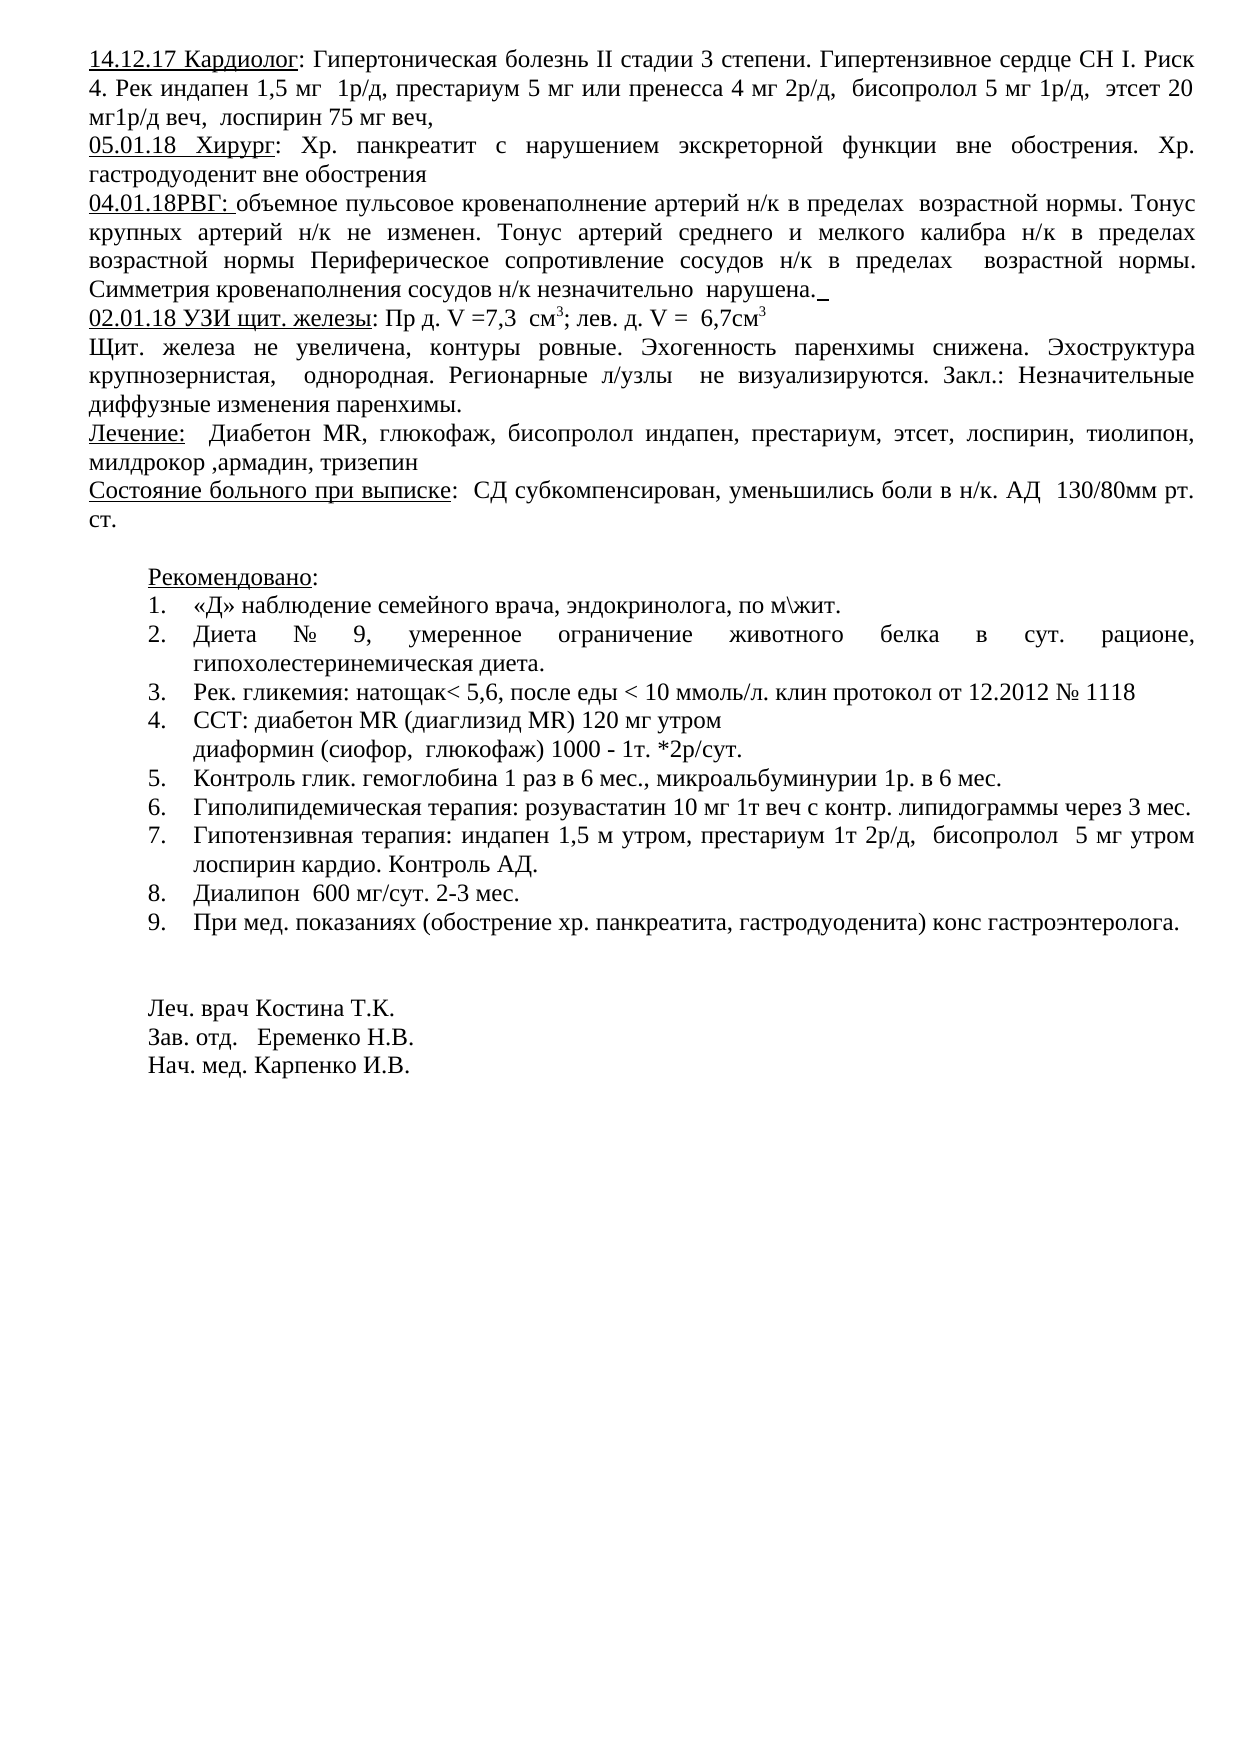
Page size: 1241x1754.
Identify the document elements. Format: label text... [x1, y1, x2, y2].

text Леч. врач [148, 993, 1196, 1022]
text 02.01.18 УЗИ щит. железы: Пр д. V =7,3 см3; лев. д. V = 6,7см3 [89, 303, 1196, 332]
list Рек. гликемия: натощак< 5,6, после еды < 10 ммоль/л. клин протокол от 12.2012 № 1118 [148, 677, 1196, 706]
text Нач. мед. Карпенко И.В. [148, 1051, 1196, 1079]
text Лечение: Диабетон MR, глюкофаж, бисопролол индапен, престариум, этсет, лоспирин, тиолипон, милдрокор ,армадин, тризепин [89, 418, 1196, 476]
text 14.12.17 Кардиолог: Гипертоническая болезнь II стадии 3 степени. Гипертензивное сердце СН I. Риск 4. Рек индапен 1,5 мг 1р/д, престариум 5 мг или пренесса 4 мг 2р/д, бисопролол 5 мг 1р/д, этсет 20 мг1р/д веч, лоспирин 75 мг веч, [89, 44, 1196, 131]
text Щит. железа не увеличена, контуры ровные. Эхогенность паренхимы снижена. Эхоструктура крупнозернистая, однородная. Регионарные л/узлы не визуализируются. Закл.: Незначительные диффузные изменения паренхимы. [89, 332, 1196, 418]
list При мед. показаниях (обострение хр. панкреатита, гастродуоденита) конс гастроэнтеролога. [148, 907, 1196, 936]
text Рекомендовано: [148, 562, 1196, 591]
list Диета № 9, умеренное ограничение животного белка в сут. рационе, гипохолестеринемическая диета. [148, 619, 1196, 677]
list ССТ: диабетон МR (диаглизид МR) 120 мг утром [148, 706, 1196, 734]
list индапен 1,5 м утром, престариум 1т 2р/д, бисопролол 5 мг утром лоспирин кардио. Контроль АД. [148, 821, 1196, 878]
list «Д» наблюдение семейного врача, эндокринолога, по м\жит. [148, 591, 1196, 619]
list 600 мг/сут. 2-3 мес. [148, 878, 1196, 907]
list Гиполипидемическая терапия: розувастатин 10 мг 1т веч с контр. липидограммы через 3 мес. [148, 792, 1196, 821]
text Состояние больного при выписке: СД субкомпенсирован, уменьшились боли в н/к. АД 130/80мм рт. ст. [89, 476, 1196, 533]
text диаформин (сиофор, глюкофаж) 1000 - 1т. *2р/сут. [193, 734, 1196, 763]
text 05.01.18 Хирург: Хр. панкреатит с нарушением экскреторной функции вне обострения. Хр. гастродуоденит вне обострения [89, 131, 1196, 188]
list Контроль глик. гемоглобина 1 раз в 6 мес., 1р. в 6 мес. [148, 763, 1196, 792]
text 04.01.18РВГ: объемное пульсовое кровенаполнение артерий н/к . Тонус крупных артерий н/к Тонус артерий среднего и мелкого калибра н/к Периферическое сопротивление сосудов н/к . Симметрия кровенаполнения сосудов н/к незначительно нарушена. [89, 188, 1196, 303]
